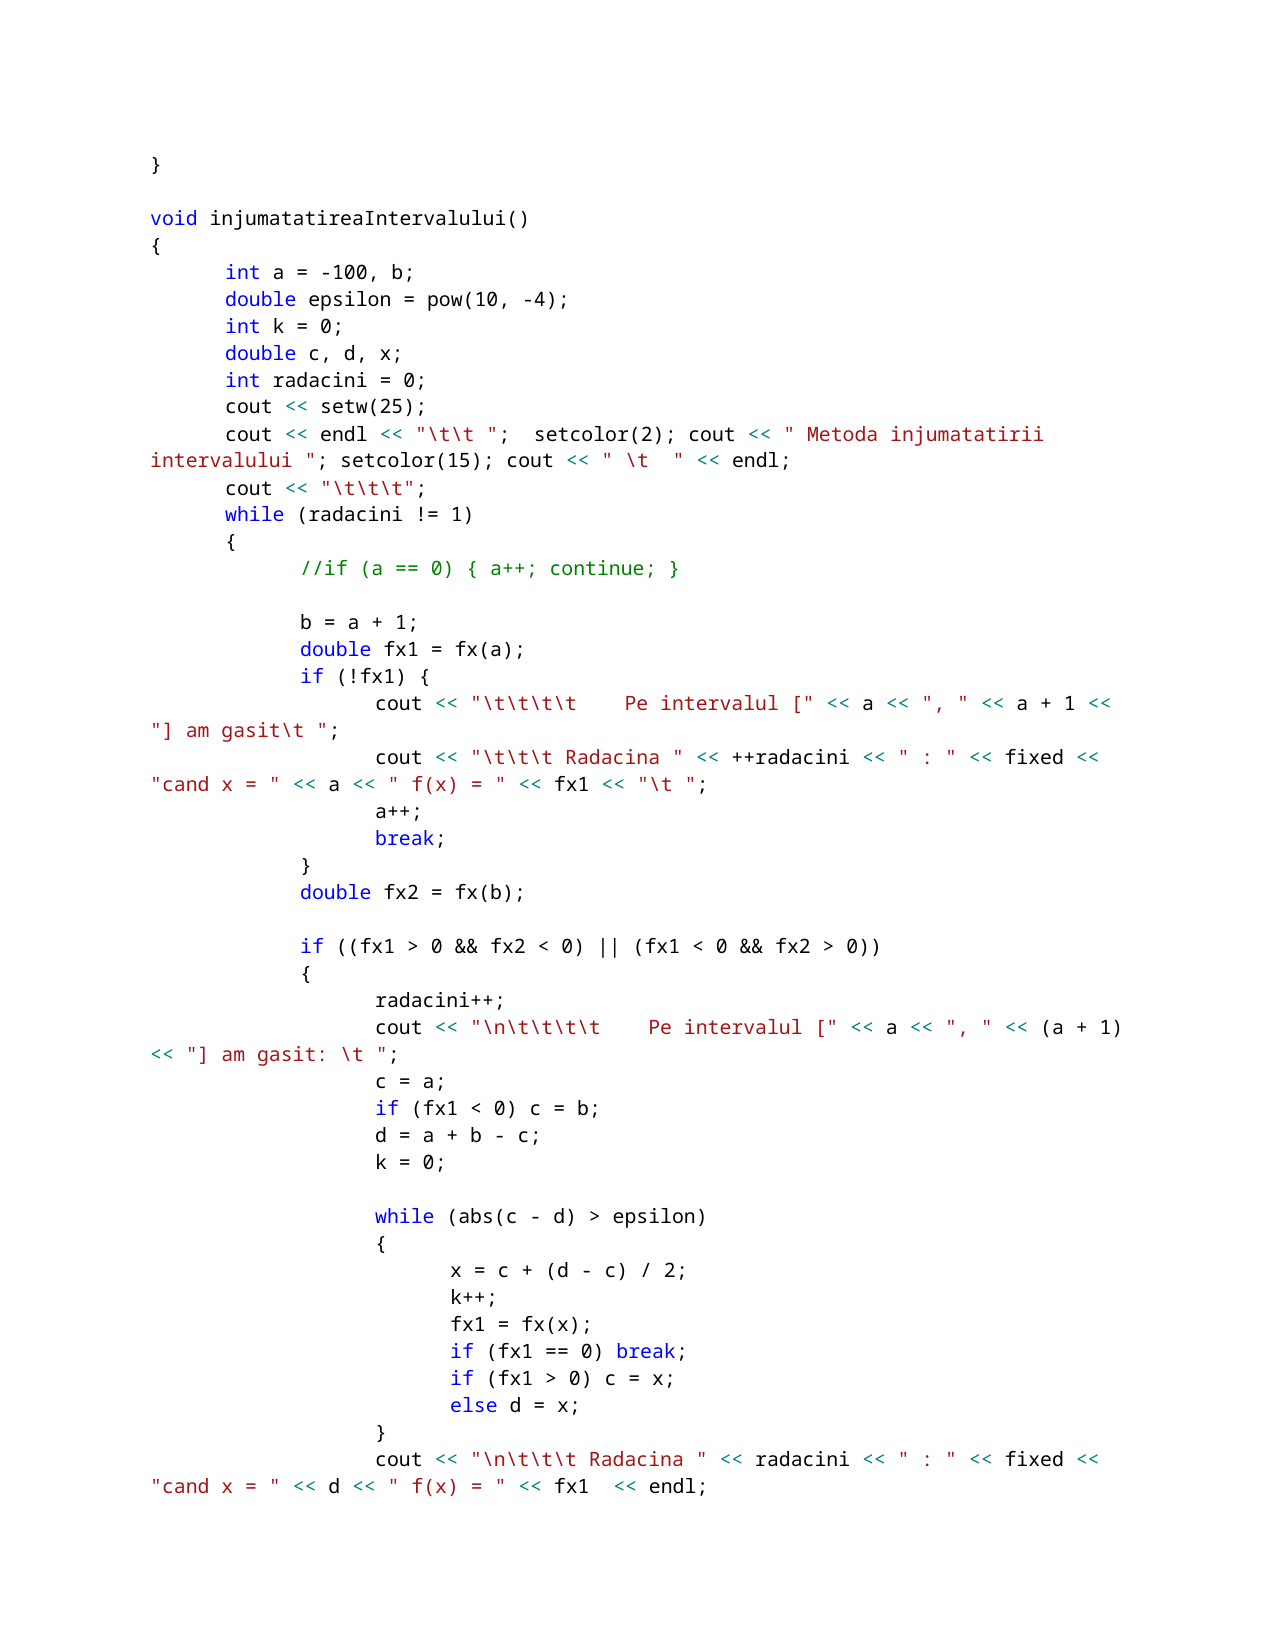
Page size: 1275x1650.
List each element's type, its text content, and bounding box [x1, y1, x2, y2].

text cout << setw(25); [150, 393, 1125, 420]
text double fx2 = fx(b); [150, 878, 1125, 905]
text cout << "\n\t\t\t\t Pe intervalul [" << a << ", " << (a + 1) << "] am gasit: \t "; [150, 1013, 1125, 1067]
text int a = -100, b; [150, 258, 1125, 285]
text else d = x; [150, 1391, 1125, 1418]
text if (fx1 == 0) break; [150, 1337, 1125, 1364]
text void injumatatireaIntervalului() [150, 204, 1125, 231]
text while (radacini != 1) [150, 501, 1125, 528]
text d = a + b - c; [150, 1121, 1125, 1148]
text fx1 = fx(x); [150, 1310, 1125, 1337]
text c = a; [150, 1067, 1125, 1094]
text x = c + (d - c) / 2; [150, 1256, 1125, 1283]
text cout << "\n\t\t\t Radacina " << radacini << " : " << fixed << "cand x = " << d << " f(x) = " << fx1 << endl; [150, 1445, 1125, 1499]
text if (fx1 < 0) c = b; [150, 1094, 1125, 1121]
text k++; [150, 1283, 1125, 1310]
text b = a + 1; [150, 609, 1125, 636]
text double epsilon = pow(10, -4); [150, 285, 1125, 312]
text break; [150, 824, 1125, 851]
text if ((fx1 > 0 && fx2 < 0) || (fx1 < 0 && fx2 > 0)) [150, 932, 1125, 959]
text a++; [150, 797, 1125, 824]
text } [150, 150, 1125, 177]
text while (abs(c - d) > epsilon) [150, 1202, 1125, 1229]
text cout << "\t\t\t"; [150, 474, 1125, 501]
text { [150, 1229, 1125, 1256]
text cout << "\t\t\t\t Pe intervalul [" << a << ", " << a + 1 << "] am gasit\t "; [150, 689, 1125, 743]
text { [150, 231, 1125, 258]
text radacini++; [150, 986, 1125, 1013]
text int k = 0; [150, 312, 1125, 339]
text if (!fx1) { [150, 663, 1125, 689]
text double fx1 = fx(a); [150, 636, 1125, 663]
text cout << endl << "\t\t "; setcolor(2); cout << " Metoda injumatatirii intervalului "; setcolor(15); cout << " \t " << endl; [150, 420, 1125, 474]
text } [150, 851, 1125, 878]
text k = 0; [150, 1148, 1125, 1175]
text if (fx1 > 0) c = x; [150, 1364, 1125, 1391]
text double c, d, x; [150, 339, 1125, 366]
text int radacini = 0; [150, 366, 1125, 393]
text { [150, 959, 1125, 986]
text } [150, 1418, 1125, 1445]
text cout << "\t\t\t Radacina " << ++radacini << " : " << fixed << "cand x = " << a << " f(x) = " << fx1 << "\t "; [150, 743, 1125, 797]
text //if (a == 0) { a++; continue; } [150, 555, 1125, 582]
text { [150, 528, 1125, 555]
